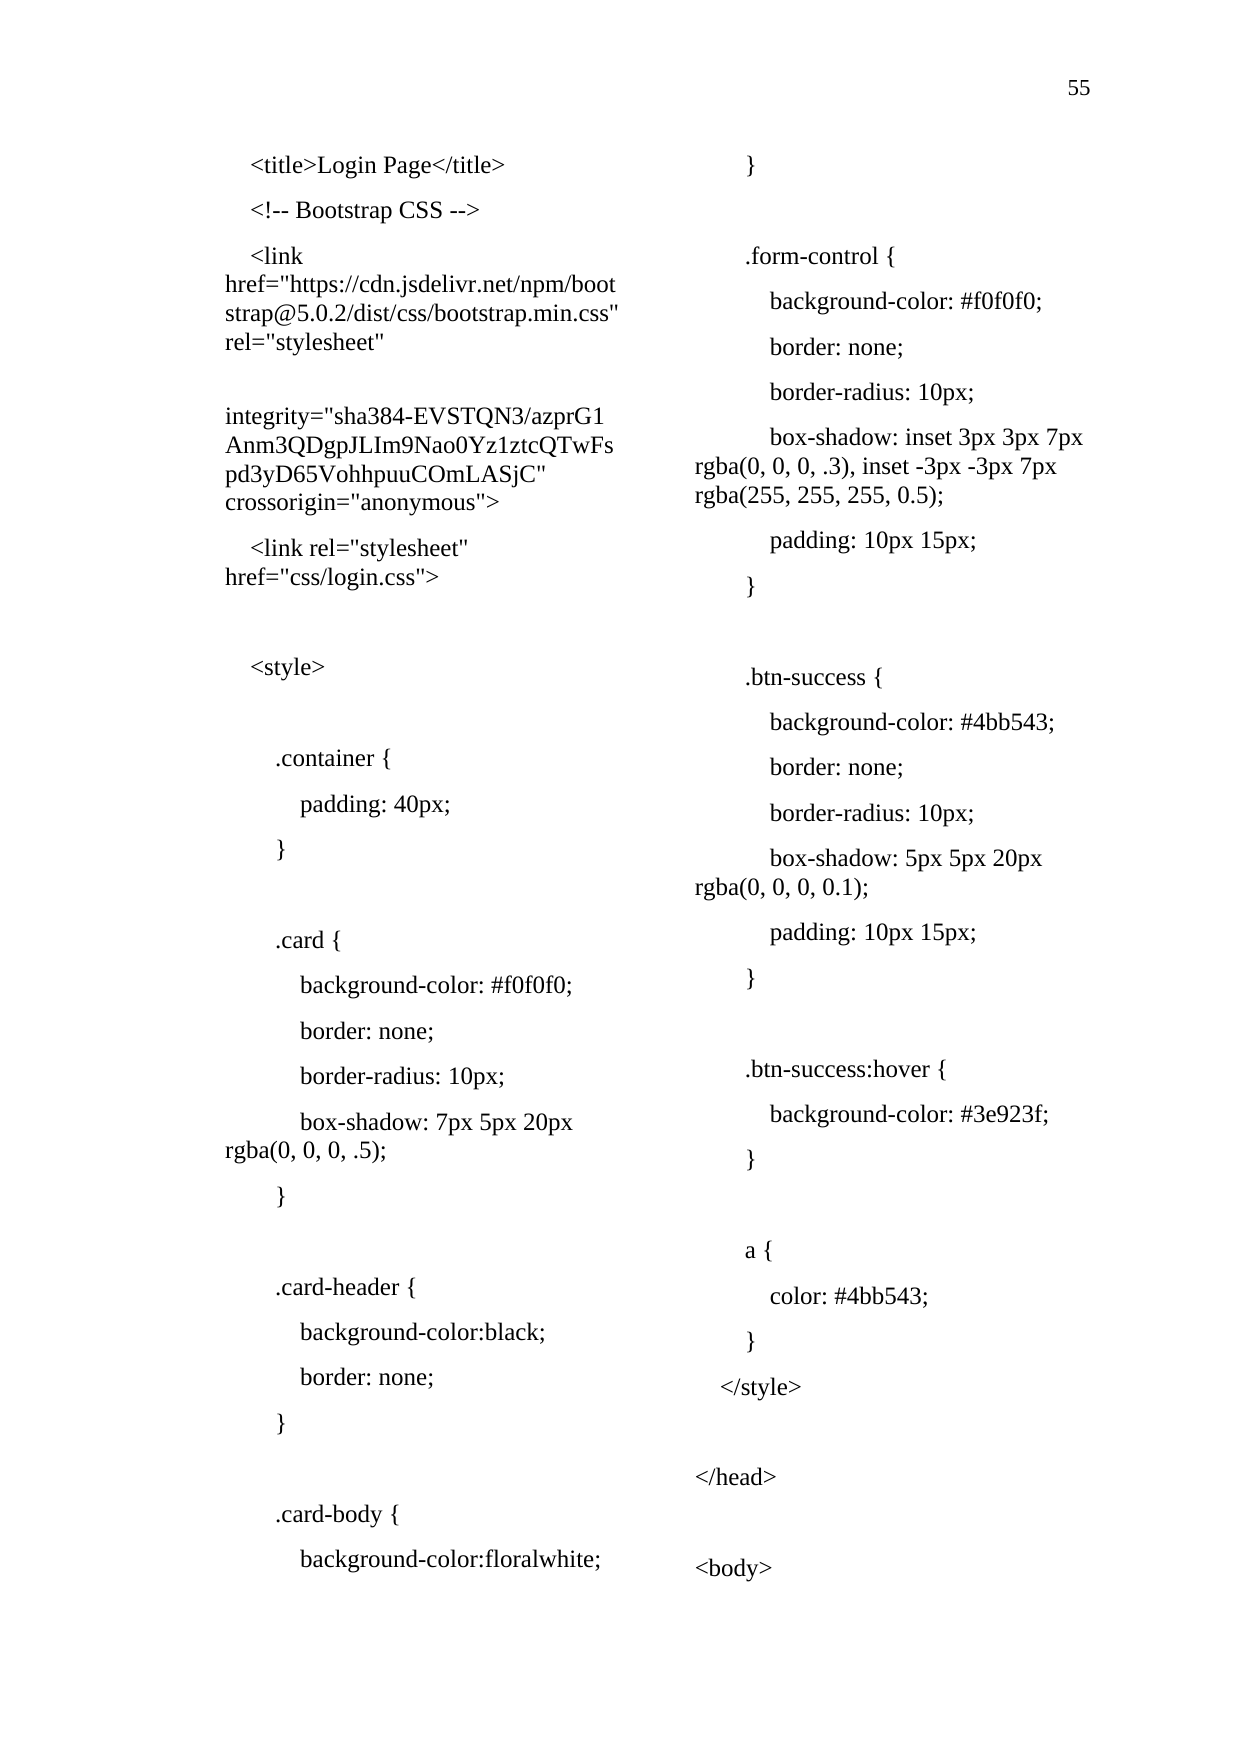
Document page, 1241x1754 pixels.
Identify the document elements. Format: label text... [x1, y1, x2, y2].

text background-color: #f0f0f0; [694, 286, 1090, 315]
text box-shadow: 5px 5px 20px rgba(0, 0, 0, 0.1); [694, 843, 1090, 901]
text <style> [225, 652, 621, 681]
text </style> [694, 1372, 1090, 1400]
text box-shadow: 7px 5px 20px rgba(0, 0, 0, .5); [225, 1107, 621, 1164]
text } [694, 1326, 1090, 1355]
text color: #4bb543; [694, 1281, 1090, 1309]
text </head> [694, 1462, 1090, 1491]
text background-color:black; [225, 1317, 621, 1346]
text padding: 40px; [225, 789, 621, 817]
text .card-header { [225, 1272, 621, 1300]
text } [694, 150, 1090, 179]
text padding: 10px 15px; [694, 525, 1090, 554]
text border: none; [225, 1362, 621, 1391]
text border: none; [225, 1016, 621, 1044]
text .container { [225, 743, 621, 772]
text .card { [225, 925, 621, 954]
text } [225, 834, 621, 863]
text } [694, 1144, 1090, 1173]
text border: none; [694, 752, 1090, 781]
text <!-- Bootstrap CSS --> [225, 195, 621, 224]
text <title>Login Page</title> [225, 150, 621, 179]
text background-color: #4bb543; [694, 707, 1090, 736]
text integrity="sha384-EVSTQN3/azprG1Anm3QDgpJLIm9Nao0Yz1ztcQTwFspd3yD65VohhpuuCOmLASjC" crossorigin="anonymous"> [225, 372, 621, 516]
text .btn-success:hover { [694, 1054, 1090, 1082]
text .form-control { [694, 241, 1090, 269]
text } [694, 963, 1090, 992]
text border: none; [694, 332, 1090, 360]
text background-color: #3e923f; [694, 1099, 1090, 1128]
text border-radius: 10px; [225, 1061, 621, 1090]
text <link rel="stylesheet" href="css/login.css"> [225, 533, 621, 590]
text } [225, 1408, 621, 1437]
text .btn-success { [694, 662, 1090, 690]
text } [694, 571, 1090, 599]
text } [225, 1181, 621, 1209]
text a { [694, 1235, 1090, 1264]
text <body> [694, 1553, 1090, 1582]
text .card-body { [225, 1499, 621, 1527]
text border-radius: 10px; [694, 798, 1090, 827]
text background-color: #f0f0f0; [225, 970, 621, 999]
text box-shadow: inset 3px 3px 7px rgba(0, 0, 0, .3), inset -3px -3px 7px rgba(255, 255, 255, 0.5); [694, 422, 1090, 509]
text border-radius: 10px; [694, 377, 1090, 406]
text background-color:floralwhite; [225, 1544, 621, 1573]
text <link href="https://cdn.jsdelivr.net/npm/bootstrap@5.0.2/dist/css/bootstrap.min.css" rel="stylesheet" [225, 241, 621, 356]
text padding: 10px 15px; [694, 917, 1090, 946]
